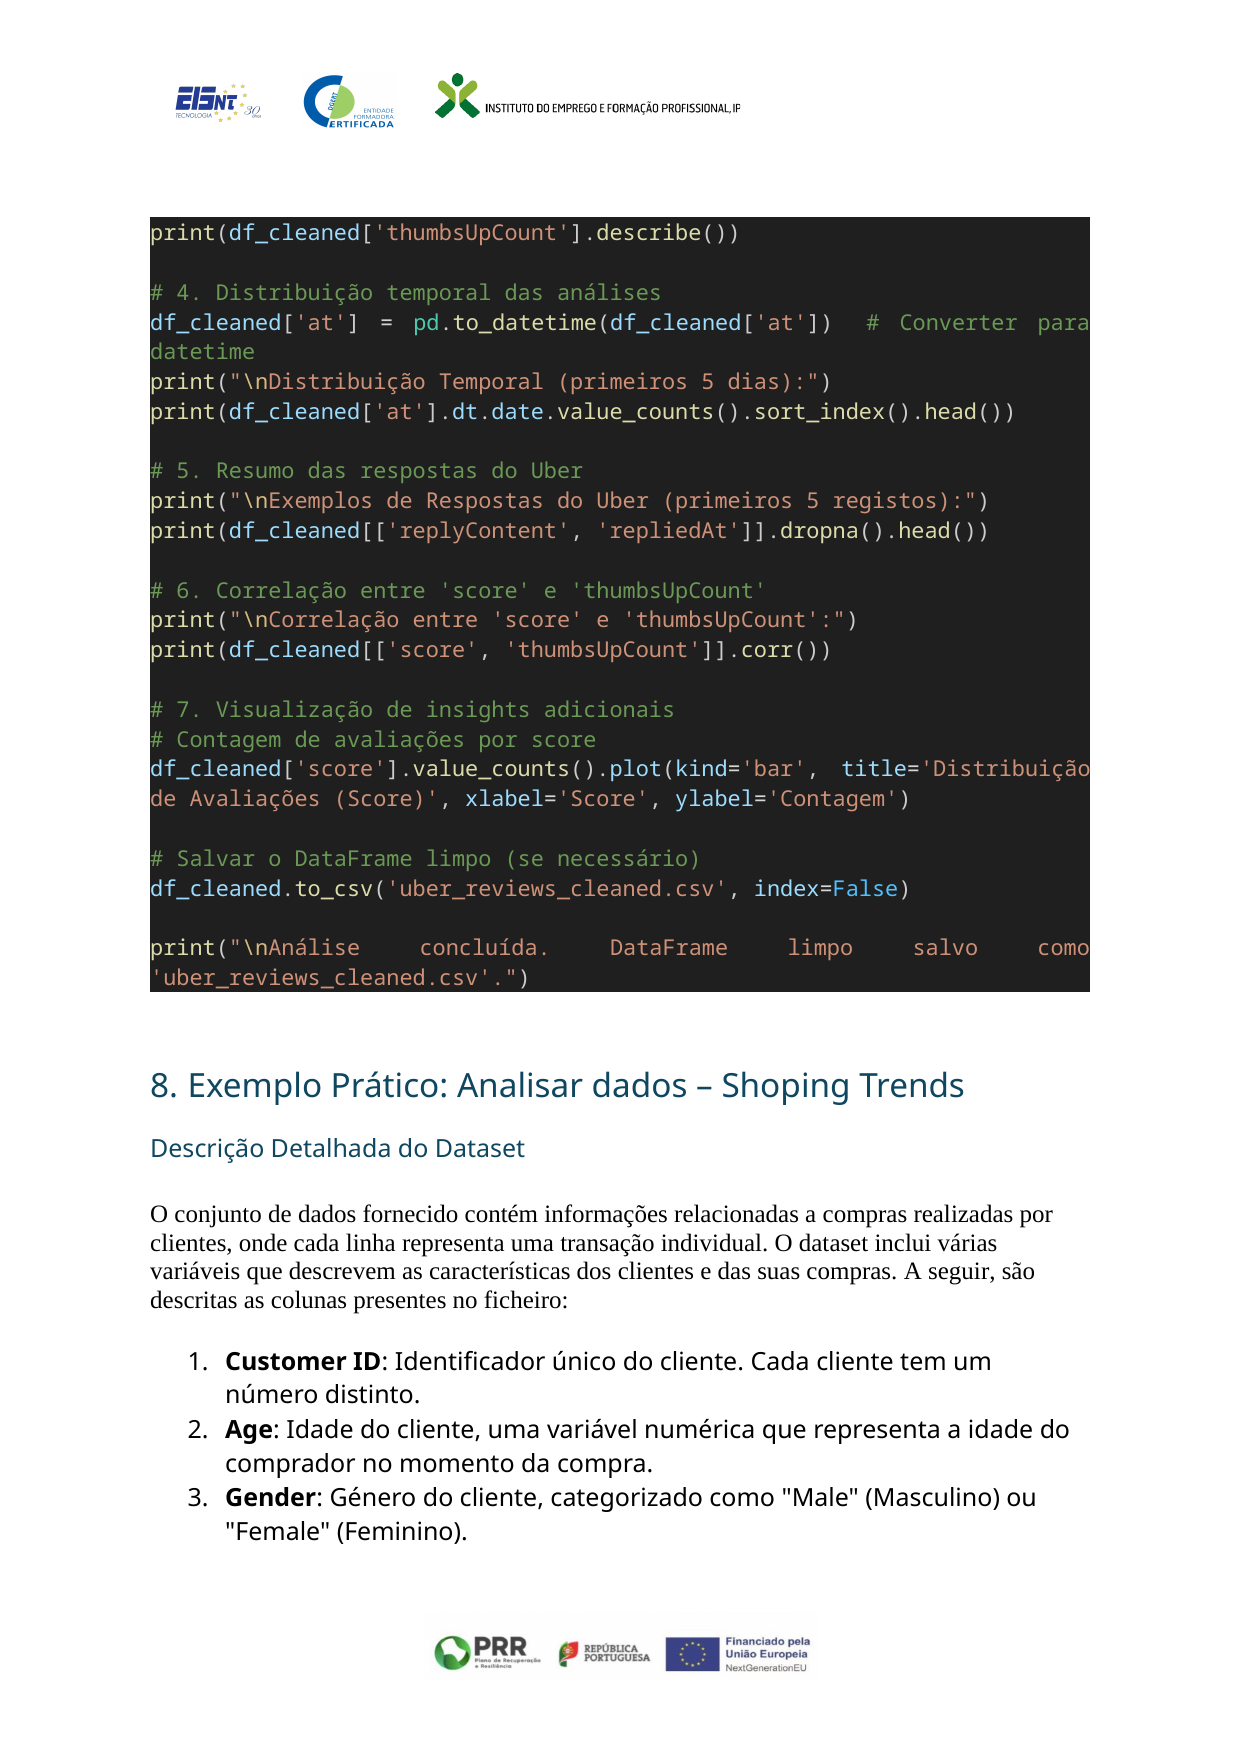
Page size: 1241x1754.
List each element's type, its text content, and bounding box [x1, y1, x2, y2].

picture [165, 73, 267, 135]
text # Contagem de avaliações por score [150, 723, 1090, 753]
text df_cleaned['at'] = pd.to_datetime(df_cleaned['at']) # Converter para datetime [150, 306, 1090, 366]
text # 6. Correlação entre 'score' e 'thumbsUpCount' [150, 574, 1090, 604]
picture [302, 73, 398, 129]
text # 4. Distribuição temporal das análises [150, 277, 1090, 306]
text print("\nCorrelação entre 'score' e 'thumbsUpCount':") [150, 604, 1090, 634]
subtitle Exemplo Prático: Analisar dados – Shoping Trends [150, 1062, 1090, 1107]
text # Salvar o DataFrame limpo (se necessário) [150, 843, 1090, 872]
text df_cleaned['score'].value_counts().plot(kind='bar', title='Distribuição de Avaliações (Score)', xlabel='Score', ylabel='Contagem') [150, 753, 1090, 813]
picture [422, 1612, 818, 1681]
text print(df_cleaned[['replyContent', 'repliedAt']].dropna().head()) [150, 515, 1090, 545]
text print(df_cleaned['thumbsUpCount'].describe()) [150, 217, 1090, 247]
text # 5. Resumo das respostas do Uber [150, 455, 1090, 485]
list Customer ID: Identificador único do cliente. Cada cliente tem um número distinto. [187, 1343, 1090, 1411]
text df_cleaned.to_csv('uber_reviews_cleaned.csv', index=False) [150, 872, 1090, 902]
text # 7. Visualização de insights adicionais [150, 694, 1090, 723]
text print(df_cleaned['at'].dt.date.value_counts().sort_index().head()) [150, 396, 1090, 426]
text O conjunto de dados fornecido contém informações relacionadas a compras realizadas por clientes, onde cada linha representa uma transação individual. O dataset inclui várias variáveis que descrevem as características dos clientes e das suas compras. A seguir, são descritas as colunas presentes no ficheiro: [150, 1199, 1090, 1314]
text print(df_cleaned[['score', 'thumbsUpCount']].corr()) [150, 634, 1090, 664]
list Gender: Género do cliente, categorizado como "Male" (Masculino) ou "Female" (Feminino). [187, 1479, 1090, 1547]
list Age: Idade do cliente, uma variável numérica que representa a idade do comprador no momento da compra. [187, 1411, 1090, 1479]
subtitle Descrição Detalhada do Dataset [150, 1131, 1090, 1165]
text print("\nDistribuição Temporal (primeiros 5 dias):") [150, 366, 1090, 396]
picture [435, 73, 741, 118]
text print("\nExemplos de Respostas do Uber (primeiros 5 registos):") [150, 485, 1090, 515]
text print("\nAnálise concluída. DataFrame limpo salvo como 'uber_reviews_cleaned.csv'.") [150, 932, 1090, 992]
